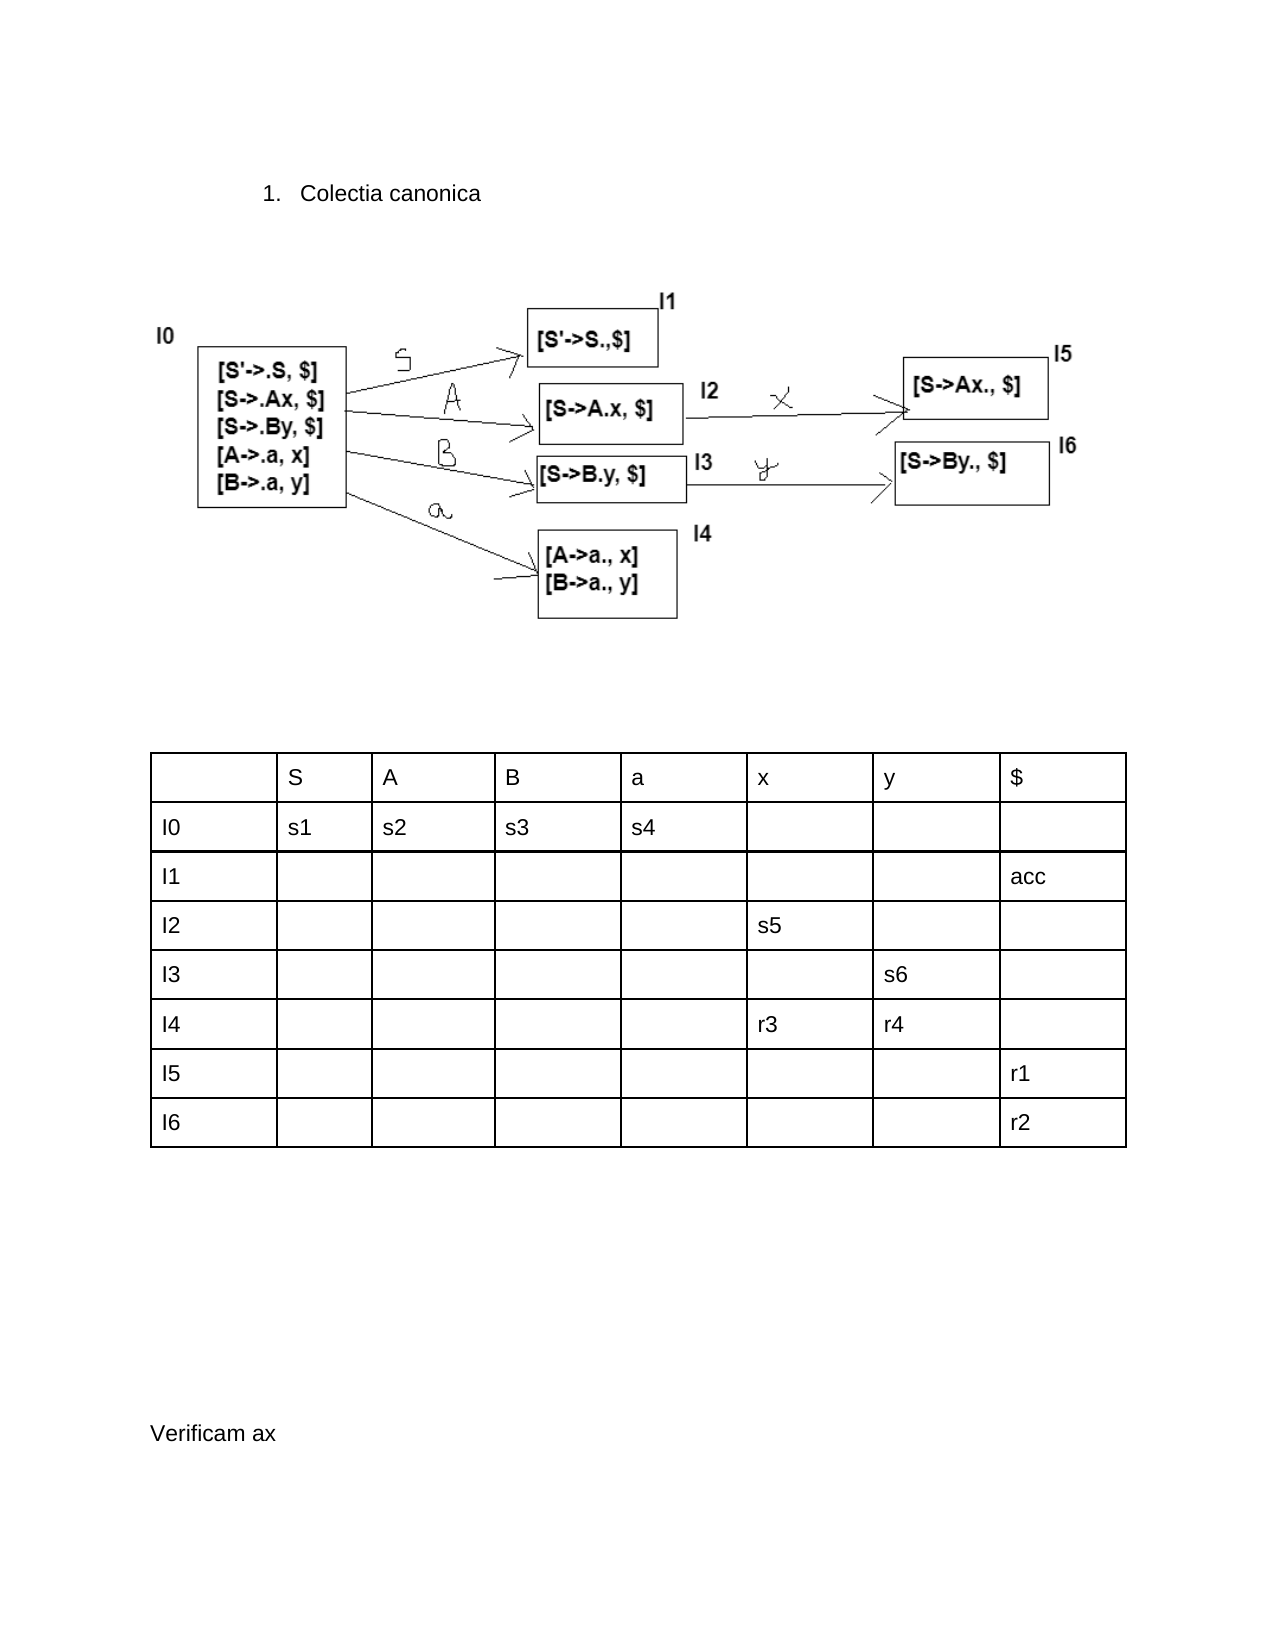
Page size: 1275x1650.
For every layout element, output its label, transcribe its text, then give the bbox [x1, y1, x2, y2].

table_cell I4 [152, 1000, 276, 1047]
list Colectia canonica [262, 180, 1125, 207]
table_cell [874, 1099, 999, 1146]
table_cell [373, 1099, 494, 1146]
table_cell r3 [748, 1000, 872, 1047]
table_cell s2 [373, 803, 494, 850]
table_cell [1001, 803, 1125, 850]
table_cell [373, 853, 494, 899]
table_header [152, 754, 276, 801]
table_cell r1 [1001, 1050, 1125, 1097]
table_cell [748, 1099, 872, 1146]
table_cell [748, 853, 872, 899]
table_cell I1 [152, 853, 276, 899]
table_cell [496, 853, 620, 899]
table_cell I3 [152, 951, 276, 998]
table_cell [748, 1050, 872, 1097]
table_cell [622, 853, 746, 899]
table_cell [278, 1099, 371, 1146]
table_cell [278, 902, 371, 949]
table_cell [278, 1000, 371, 1047]
table_cell [622, 902, 746, 949]
table_cell [622, 1050, 746, 1097]
table_cell [278, 853, 371, 899]
table_header A [373, 754, 494, 801]
table_cell [622, 951, 746, 998]
table_header y [874, 754, 999, 801]
table_cell [874, 853, 999, 899]
table_cell [373, 902, 494, 949]
table_cell [748, 951, 872, 998]
table_cell [622, 1000, 746, 1047]
table_cell [748, 803, 872, 850]
table_header S [278, 754, 371, 801]
table_cell [496, 1099, 620, 1146]
table_cell [874, 803, 999, 850]
table_cell [1001, 1000, 1125, 1047]
table_cell [496, 1000, 620, 1047]
table_cell [496, 902, 620, 949]
table_cell s6 [874, 951, 999, 998]
table_cell I5 [152, 1050, 276, 1097]
text Verificam ax [150, 1420, 1125, 1446]
table_cell [1001, 902, 1125, 949]
table_cell s1 [278, 803, 371, 850]
table_header B [496, 754, 620, 801]
table_cell I2 [152, 902, 276, 949]
table_cell r4 [874, 1000, 999, 1047]
table_cell [496, 1050, 620, 1097]
table_cell [622, 1099, 746, 1146]
table_cell [373, 1000, 494, 1047]
table_cell [874, 902, 999, 949]
table_cell I0 [152, 803, 276, 850]
table_cell s4 [622, 803, 746, 850]
table_cell acc [1001, 853, 1125, 899]
table_header x [748, 754, 872, 801]
table_cell r2 [1001, 1099, 1125, 1146]
table_cell s3 [496, 803, 620, 850]
picture [150, 270, 1125, 688]
table_header $ [1001, 754, 1125, 801]
table_cell [874, 1050, 999, 1097]
table_cell [496, 951, 620, 998]
table_cell [373, 1050, 494, 1097]
table_cell s5 [748, 902, 872, 949]
table_cell [373, 951, 494, 998]
table_header a [622, 754, 746, 801]
table_cell [278, 1050, 371, 1097]
table_cell I6 [152, 1099, 276, 1146]
table_cell [278, 951, 371, 998]
table_cell [1001, 951, 1125, 998]
